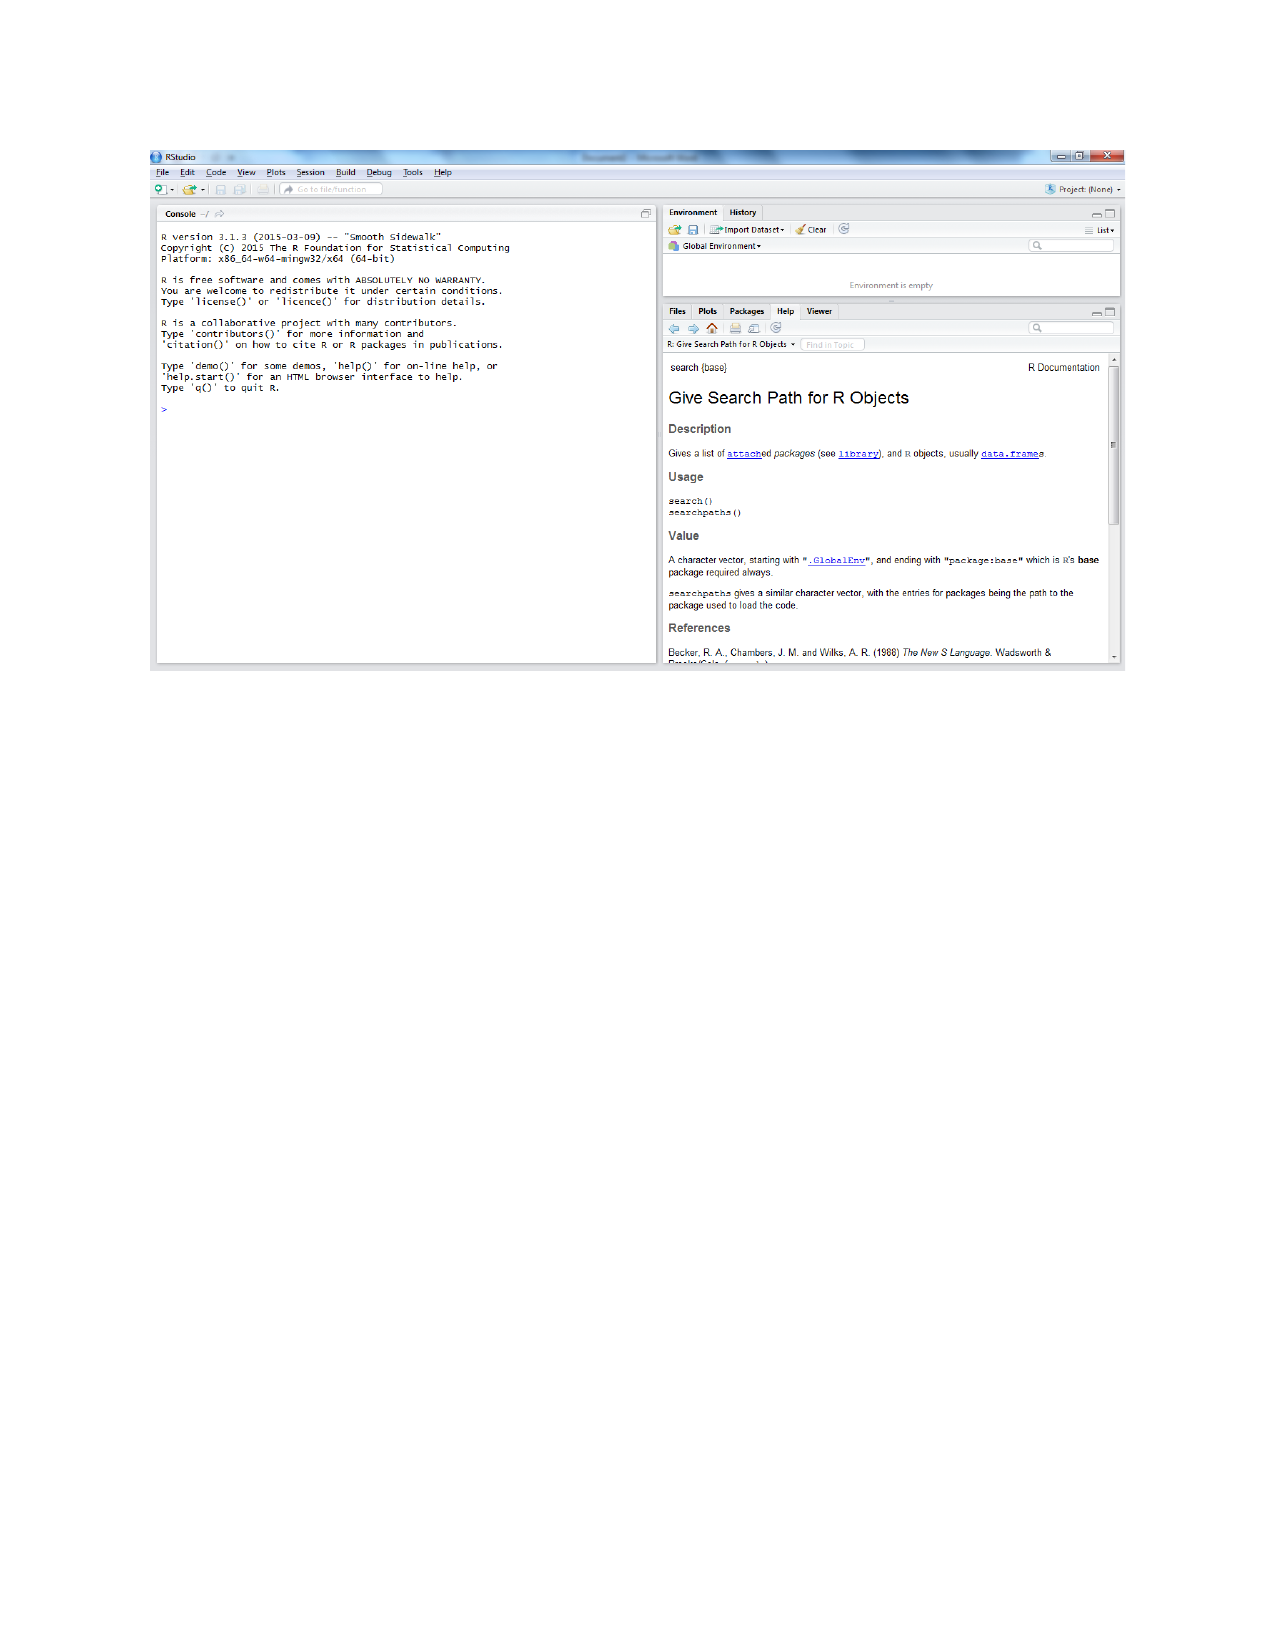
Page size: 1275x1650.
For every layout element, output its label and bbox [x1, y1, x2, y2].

picture [150, 150, 1125, 671]
